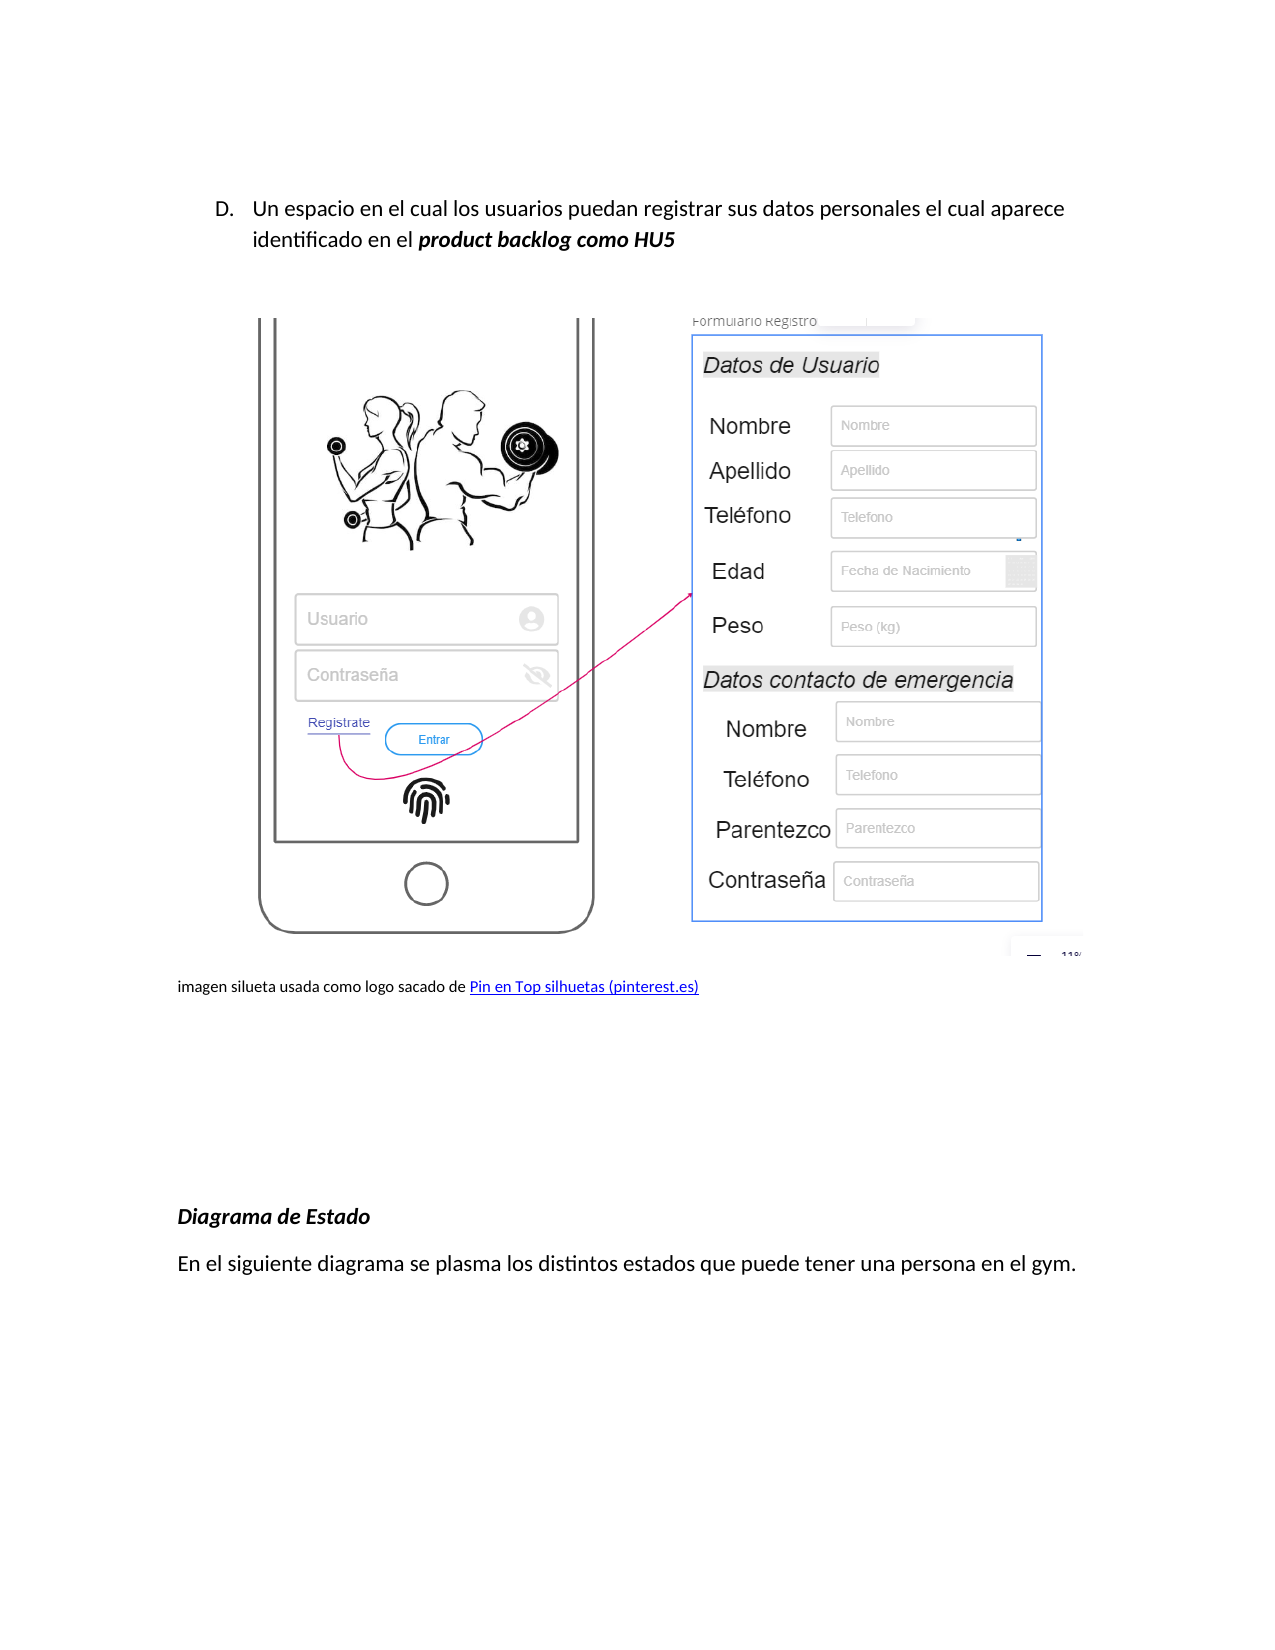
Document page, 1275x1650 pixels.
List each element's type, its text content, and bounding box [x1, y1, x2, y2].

text En el siguiente diagrama se plasma los distintos estados que puede tener una persona en el gym. [177, 1249, 1098, 1277]
text Diagrama de Estado [177, 1202, 1098, 1230]
picture [250, 318, 1084, 956]
list Un espacio en el cual los usuarios puedan registrar sus datos personales el cual aparece identificado en el product backlog como HU5 [215, 194, 1098, 253]
